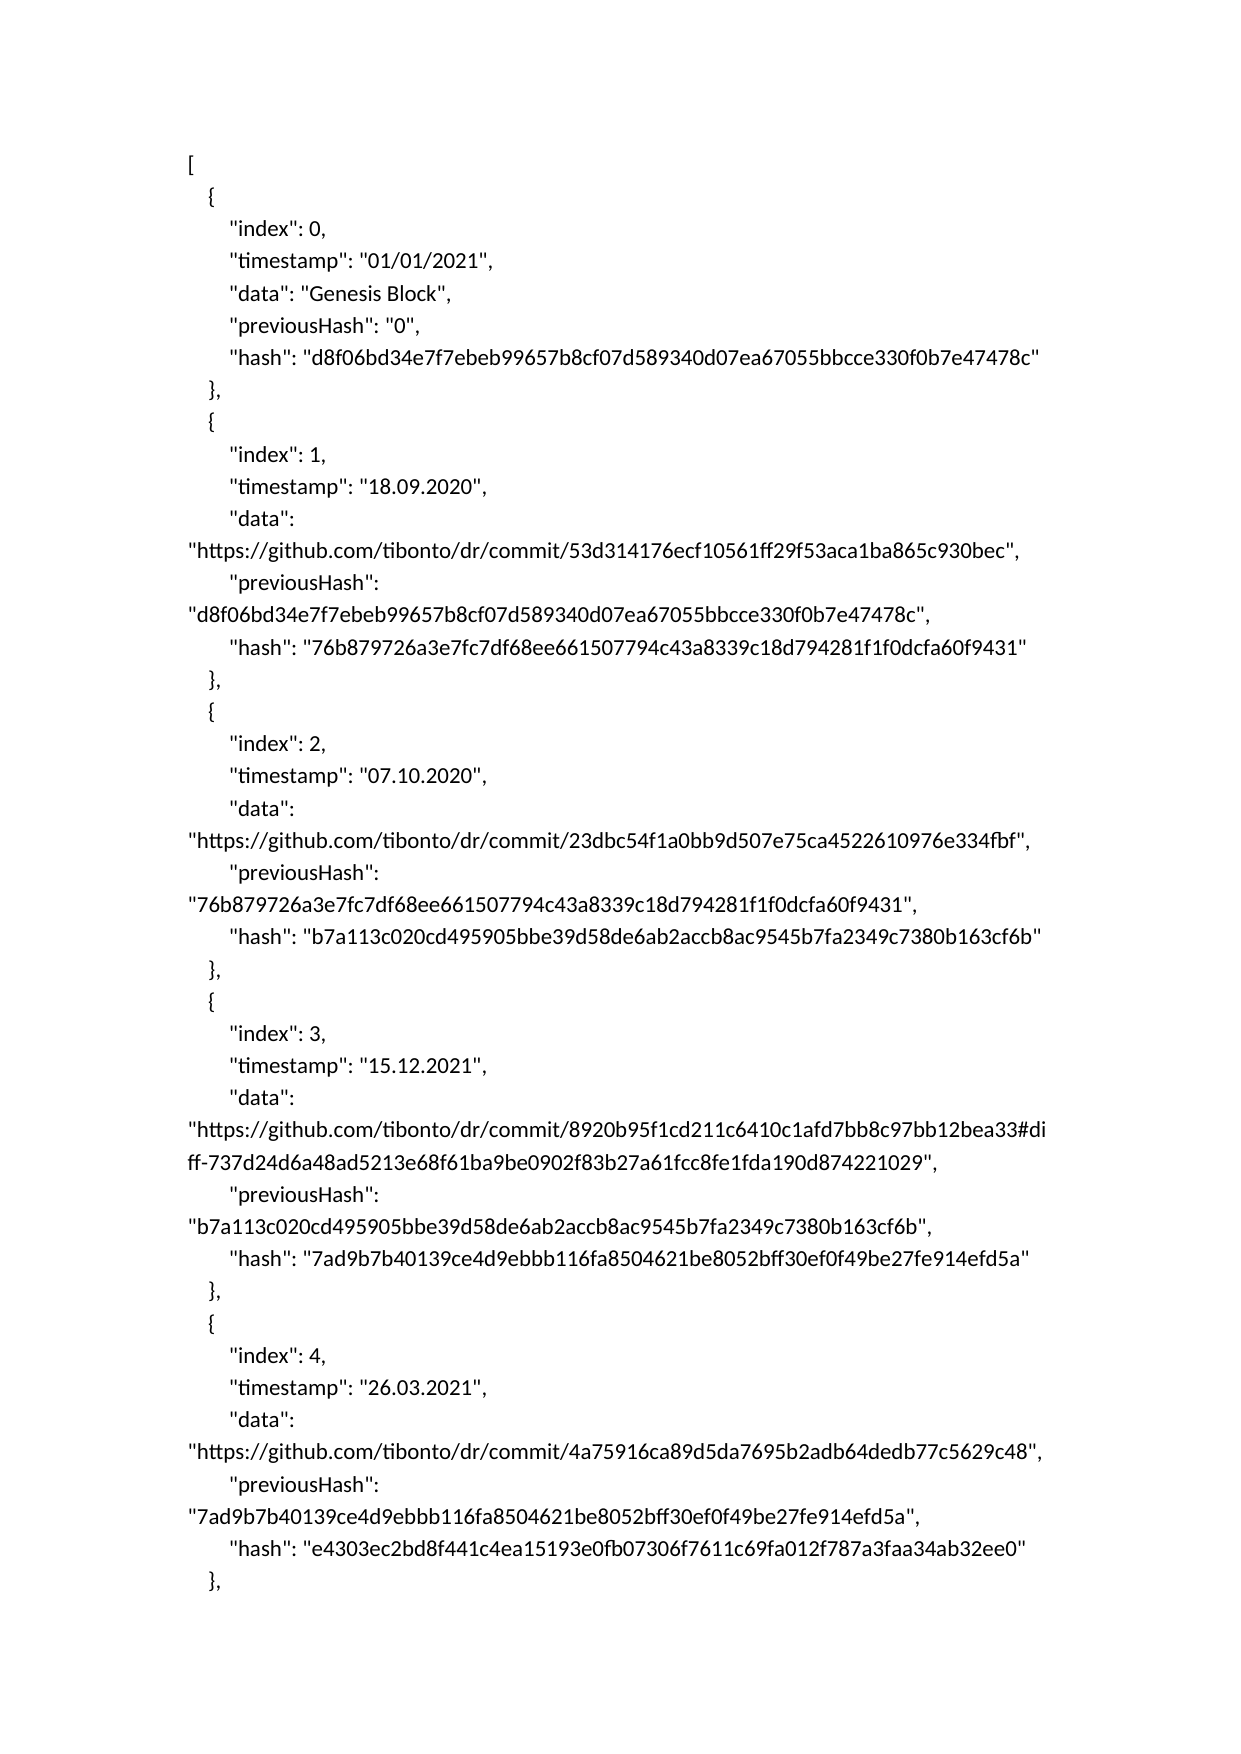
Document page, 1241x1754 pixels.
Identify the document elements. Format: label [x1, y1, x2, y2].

text [187, 150, 1053, 1594]
